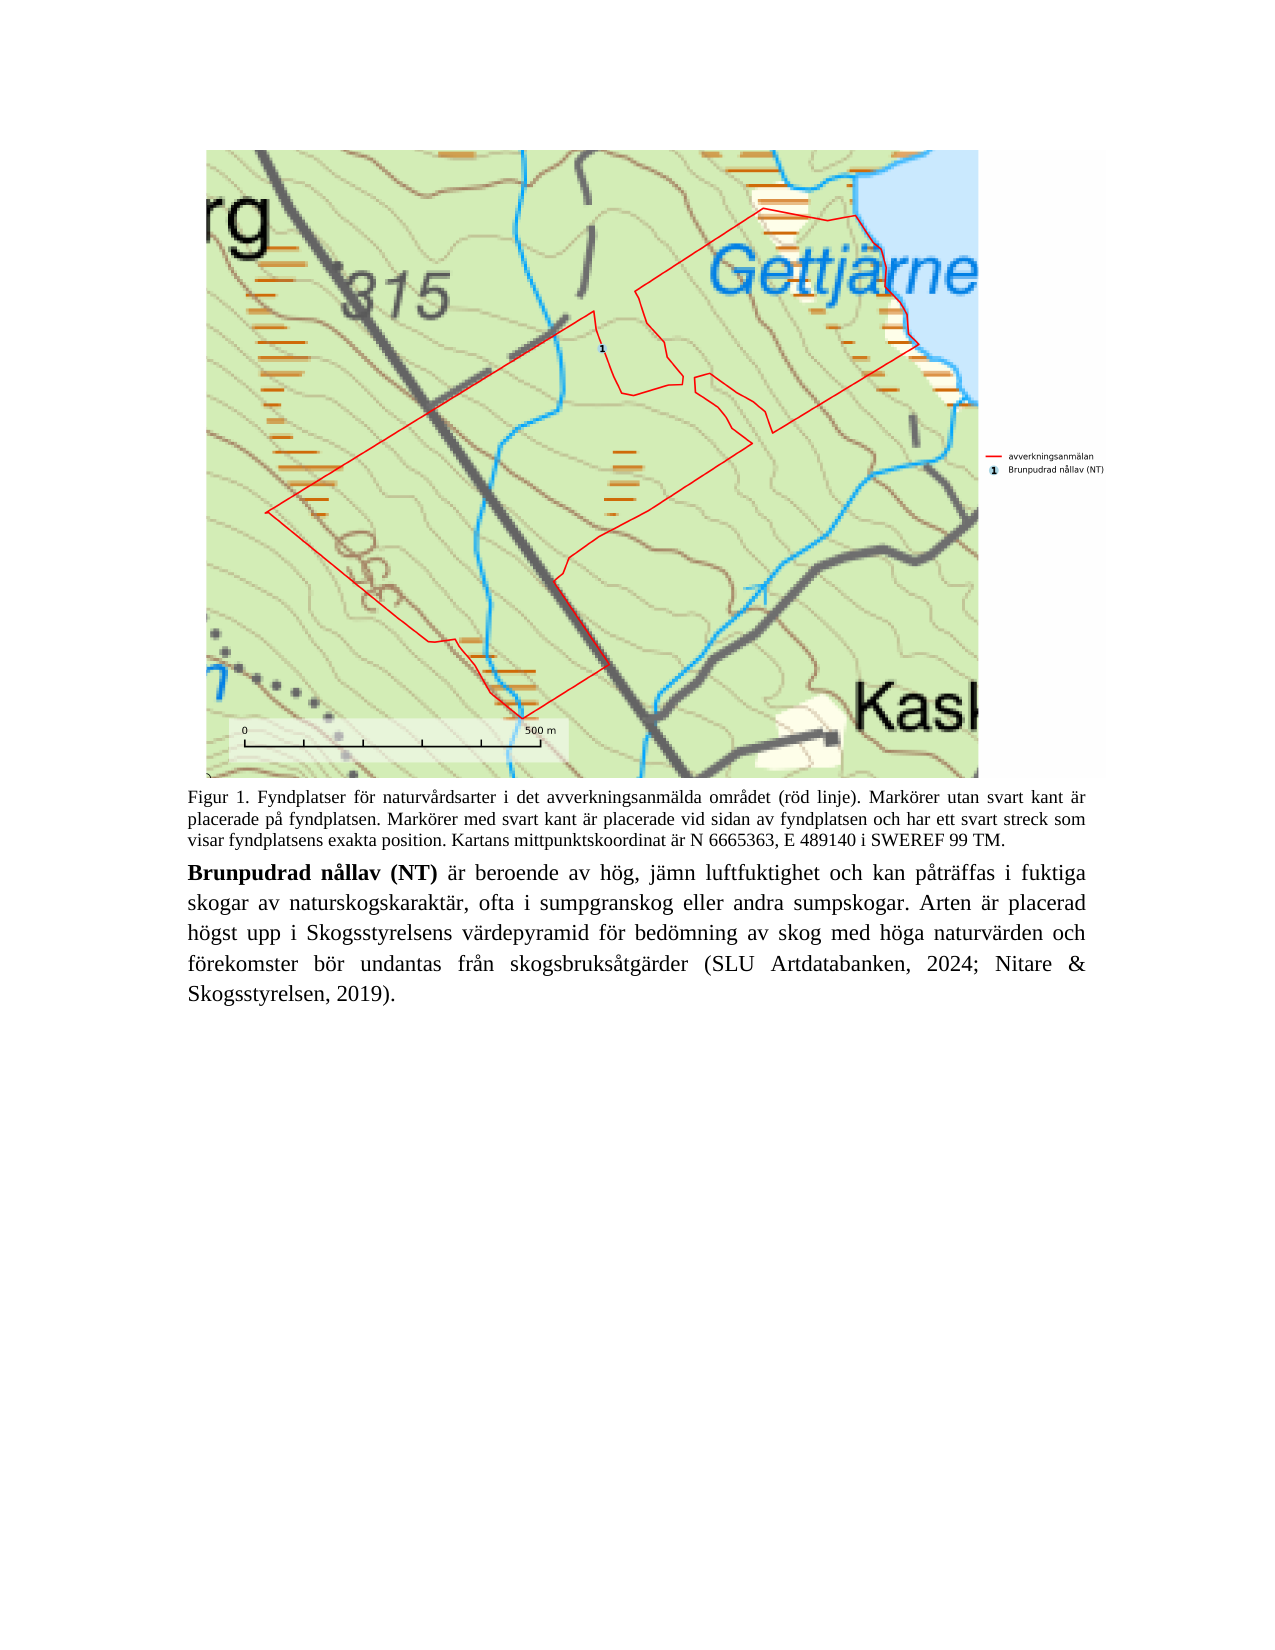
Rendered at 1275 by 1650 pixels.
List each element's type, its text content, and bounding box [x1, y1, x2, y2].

text Brunpudrad nållav (NT) är beroende av hög, jämn luftfuktighet och kan påträffas i fuktiga skogar av naturskogskaraktär, ofta i sumpgranskog eller andra sumpskogar. Arten är placerad högst upp i Skogsstyrelsens värdepyramid för bedömning av skog med höga naturvärden och förekomster bör undantas från skogsbruksåtgärder (SLU Artdatabanken, 2024; Nitare & Skogsstyrelsen, 2019). [187, 859, 1087, 1006]
picture [206, 150, 1107, 778]
text Figur 1. Fyndplatser för naturvårdsarter i det avverkningsanmälda området (röd linje). Markörer utan svart kant är placerade på fyndplatsen. Markörer med svart kant är placerade vid sidan av fyndplatsen och har ett svart streck som visar fyndplatsens exakta position. Kartans mittpunktskoordinat är N 6665363, E 489140 i SWEREF 99 TM. [187, 786, 1087, 851]
